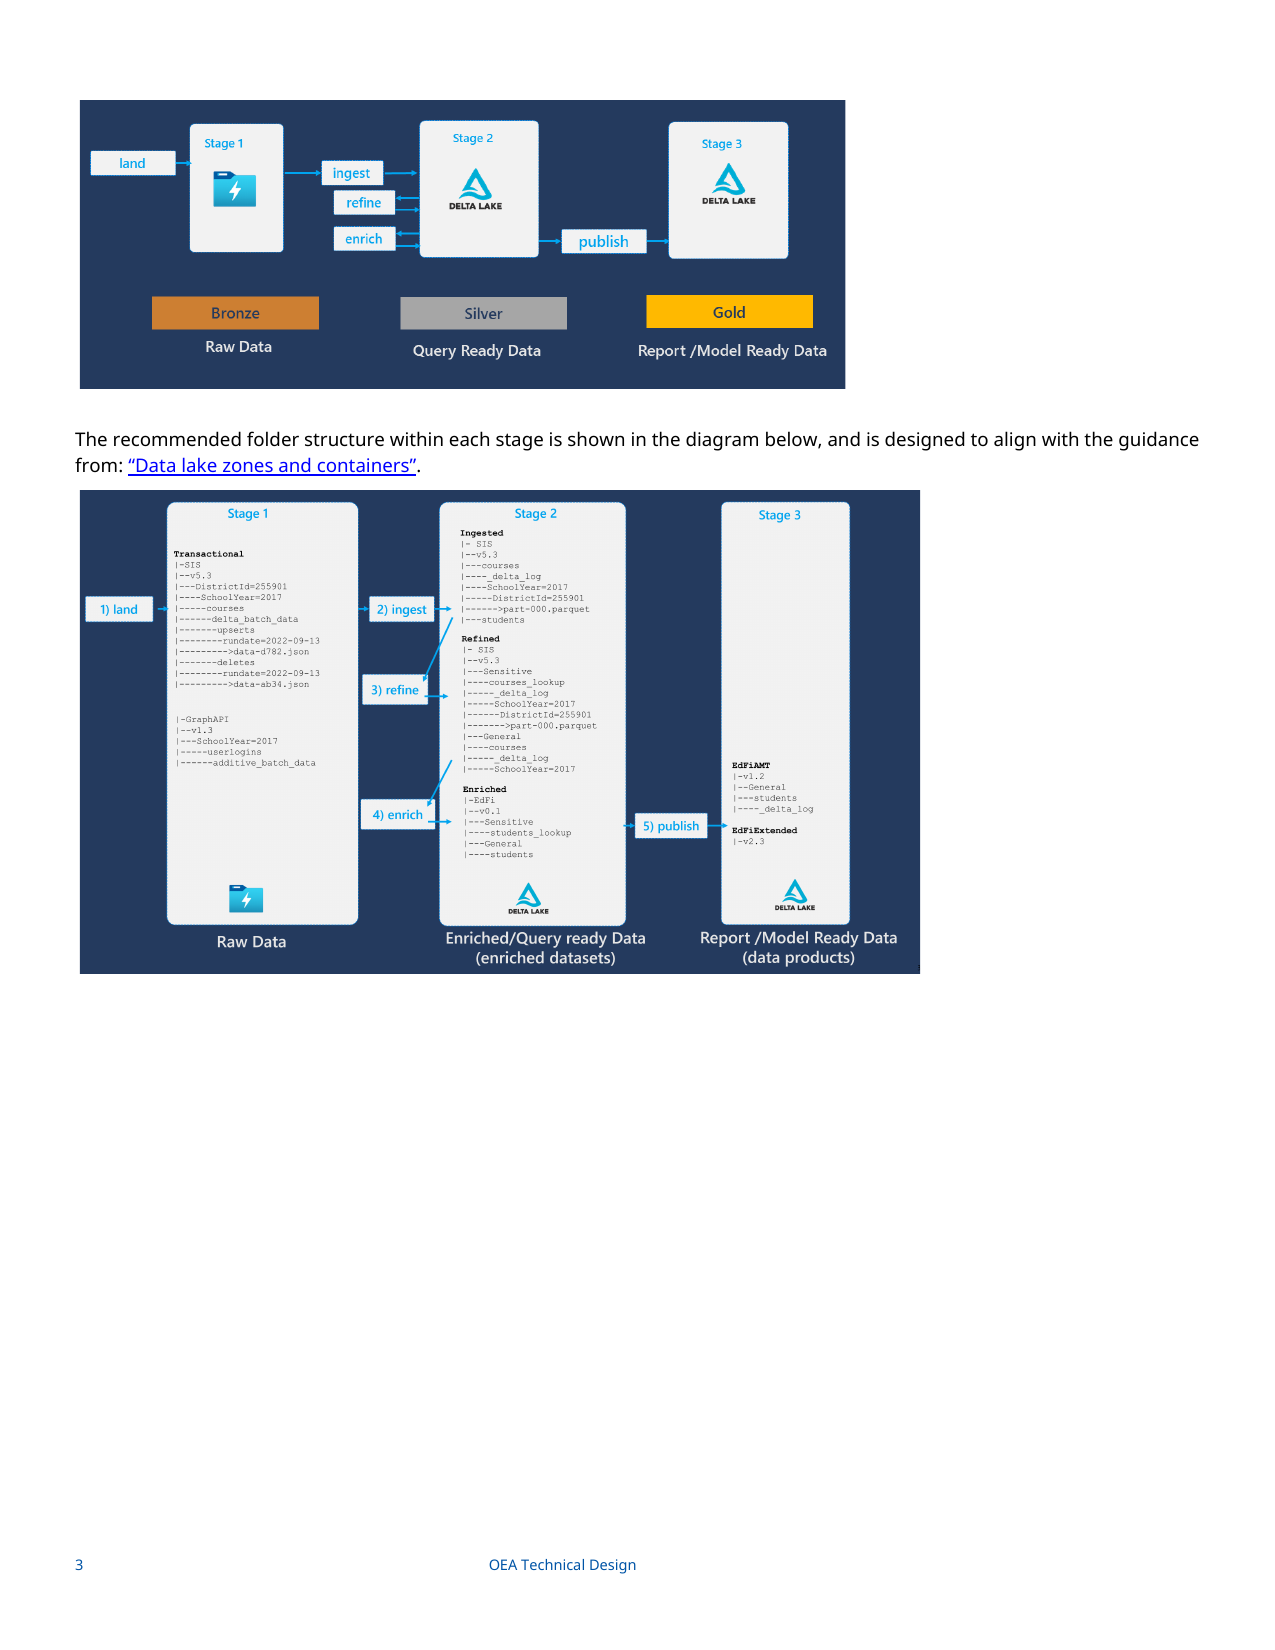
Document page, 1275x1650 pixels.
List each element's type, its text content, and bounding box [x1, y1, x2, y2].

picture [79, 100, 846, 389]
picture [79, 490, 921, 974]
text The recommended folder structure within each stage is shown in the diagram below, and is designed to align with the guidance from: “Data lake zones and containers”. [75, 401, 1200, 478]
